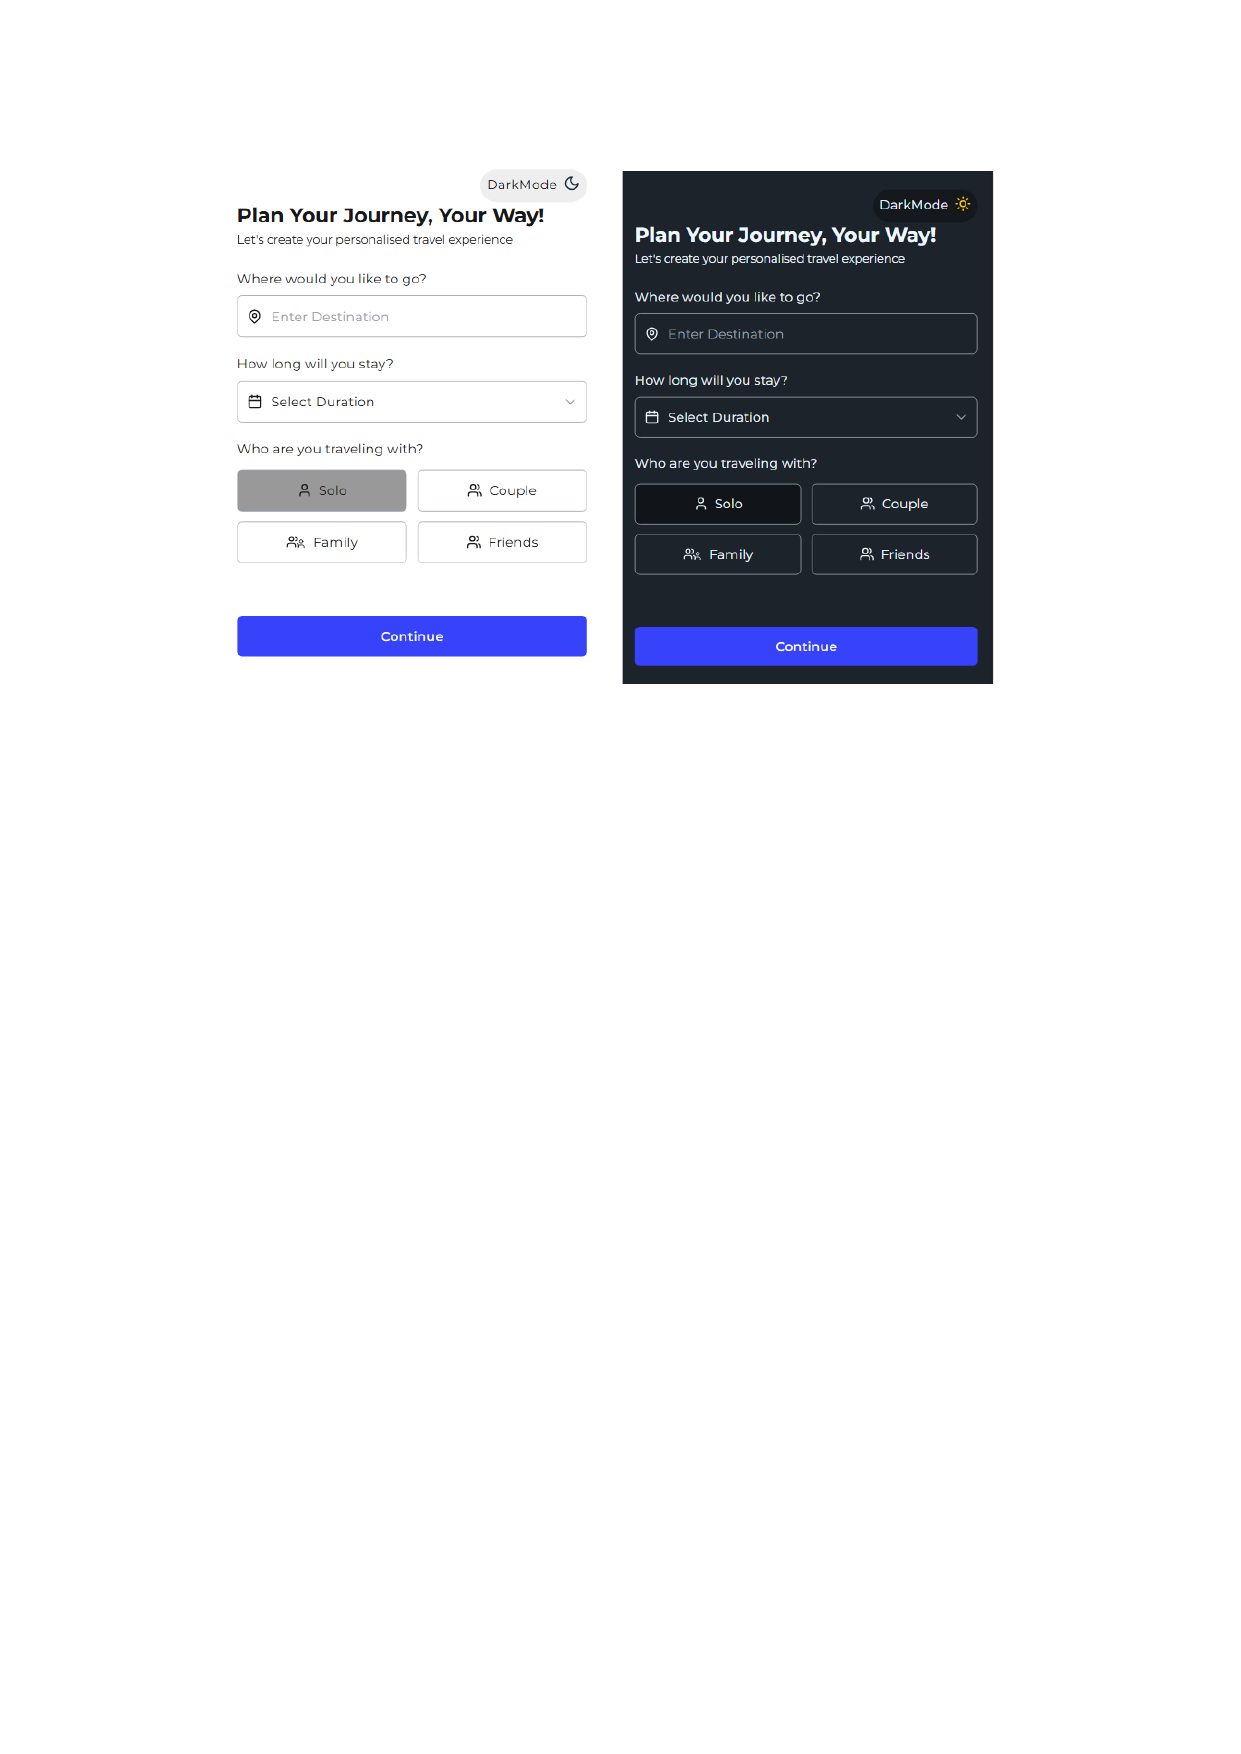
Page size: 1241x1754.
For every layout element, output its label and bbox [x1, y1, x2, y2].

picture [622, 171, 994, 684]
picture [225, 150, 599, 684]
